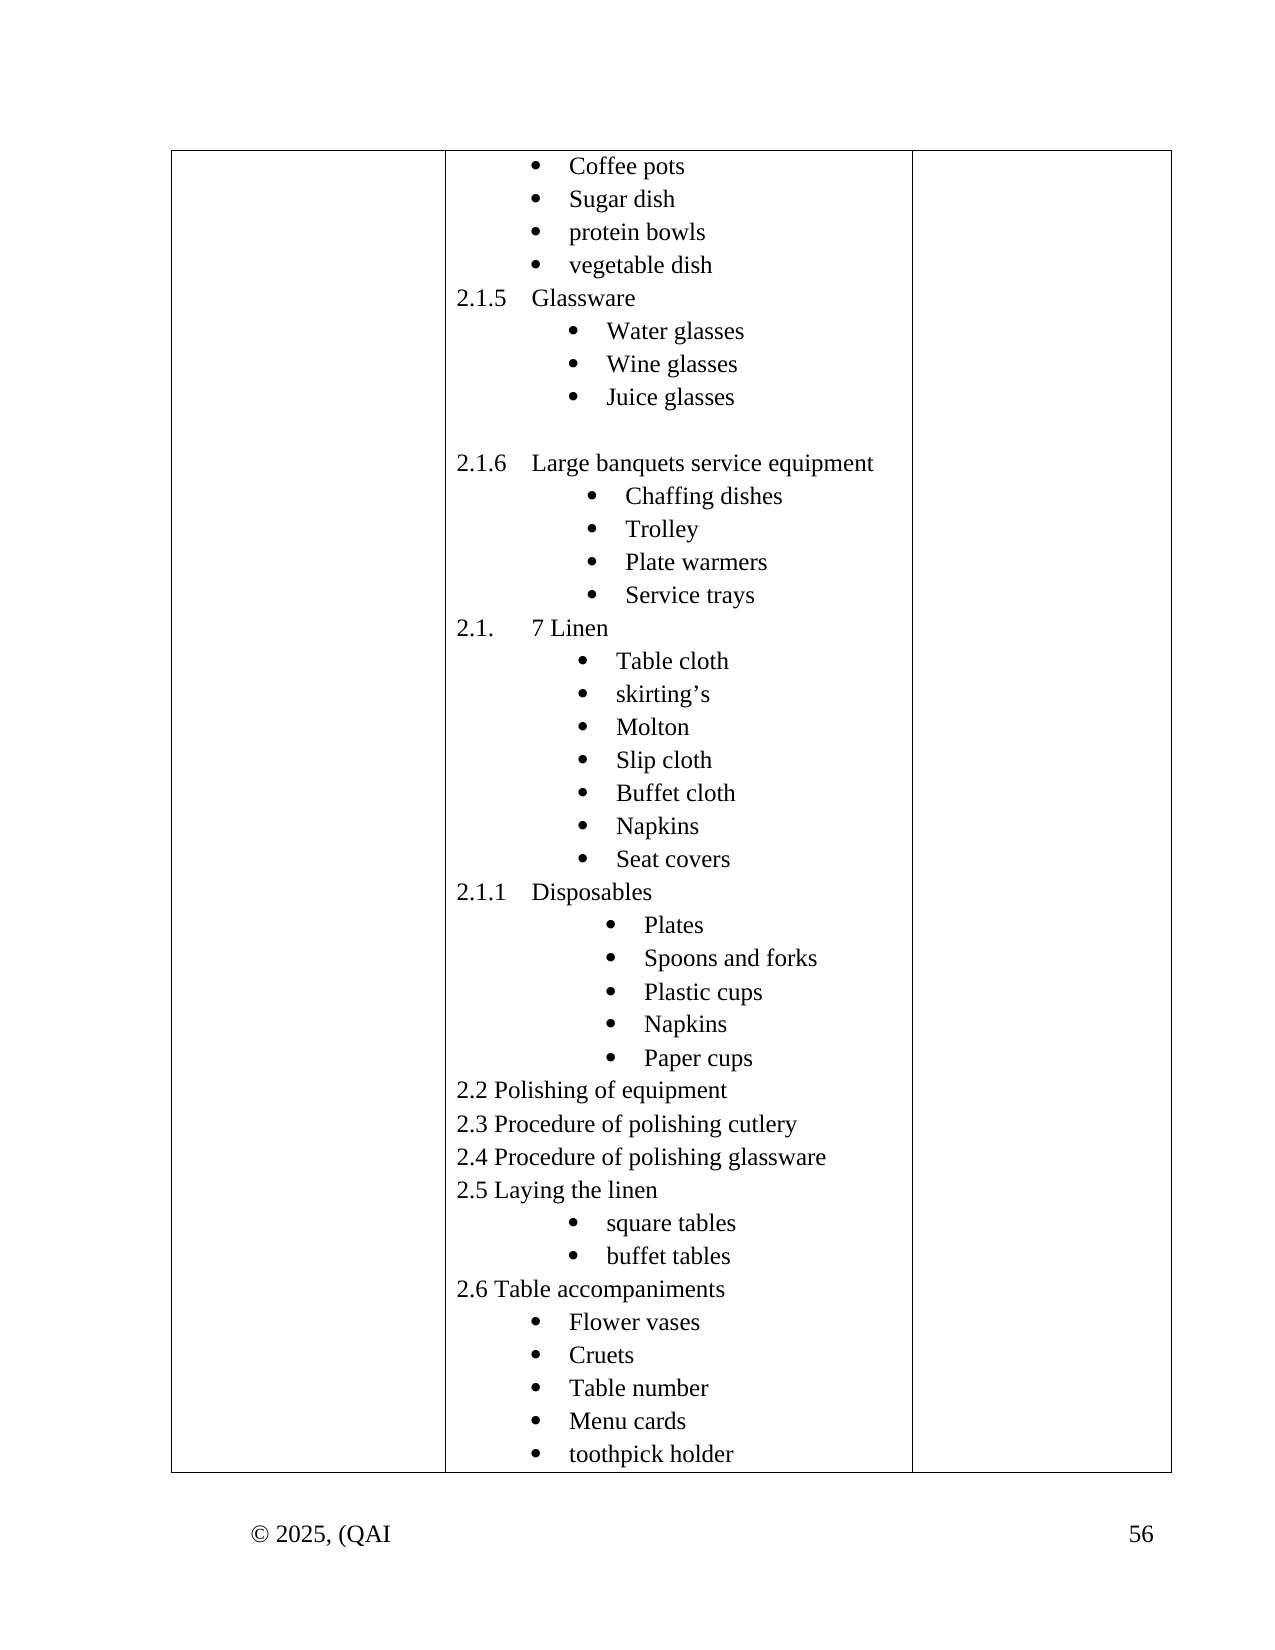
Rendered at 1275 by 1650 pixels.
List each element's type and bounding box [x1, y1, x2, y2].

table_cell [172, 151, 445, 1472]
table_cell [446, 151, 912, 1472]
table_cell [913, 151, 1171, 1472]
